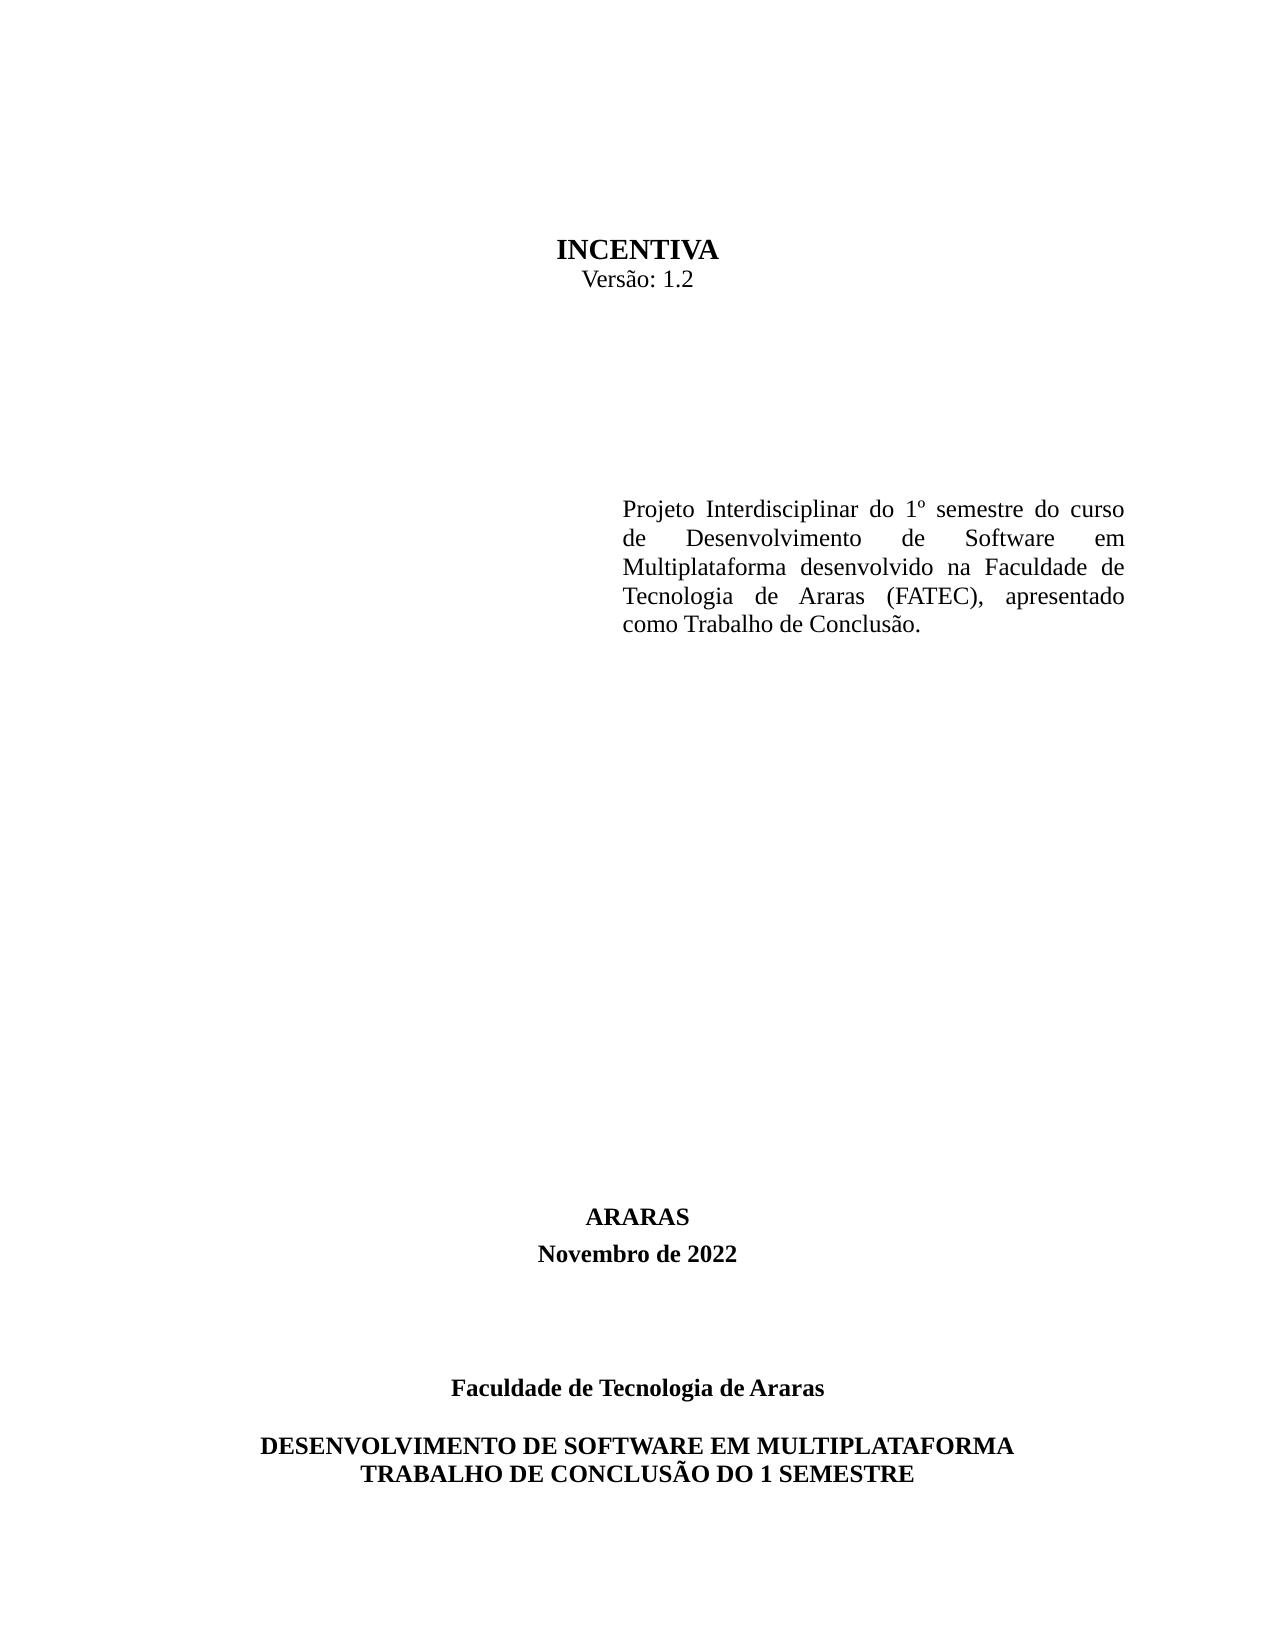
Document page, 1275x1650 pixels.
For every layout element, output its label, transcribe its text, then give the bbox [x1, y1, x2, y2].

text DESENVOLVIMENTO DE SOFTWARE EM MULTIPLATAFORMA [150, 1431, 1125, 1460]
text INCENTIVA [150, 236, 1125, 265]
text ARARAS [150, 1195, 1125, 1232]
text Projeto Interdisciplinar do 1º semestre do curso de Desenvolvimento de Software em Multiplataforma desenvolvido na Faculdade de Tecnologia de Araras (FATEC), apresentado como Trabalho de Conclusão. [622, 495, 1125, 639]
text Faculdade de Tecnologia de Araras [150, 1374, 1125, 1402]
text Versão: 1.2 [150, 265, 1125, 294]
text Novembro de 2022 [150, 1232, 1125, 1270]
text TRABALHO DE CONCLUSÃO DO 1 SEMESTRE [150, 1460, 1125, 1489]
